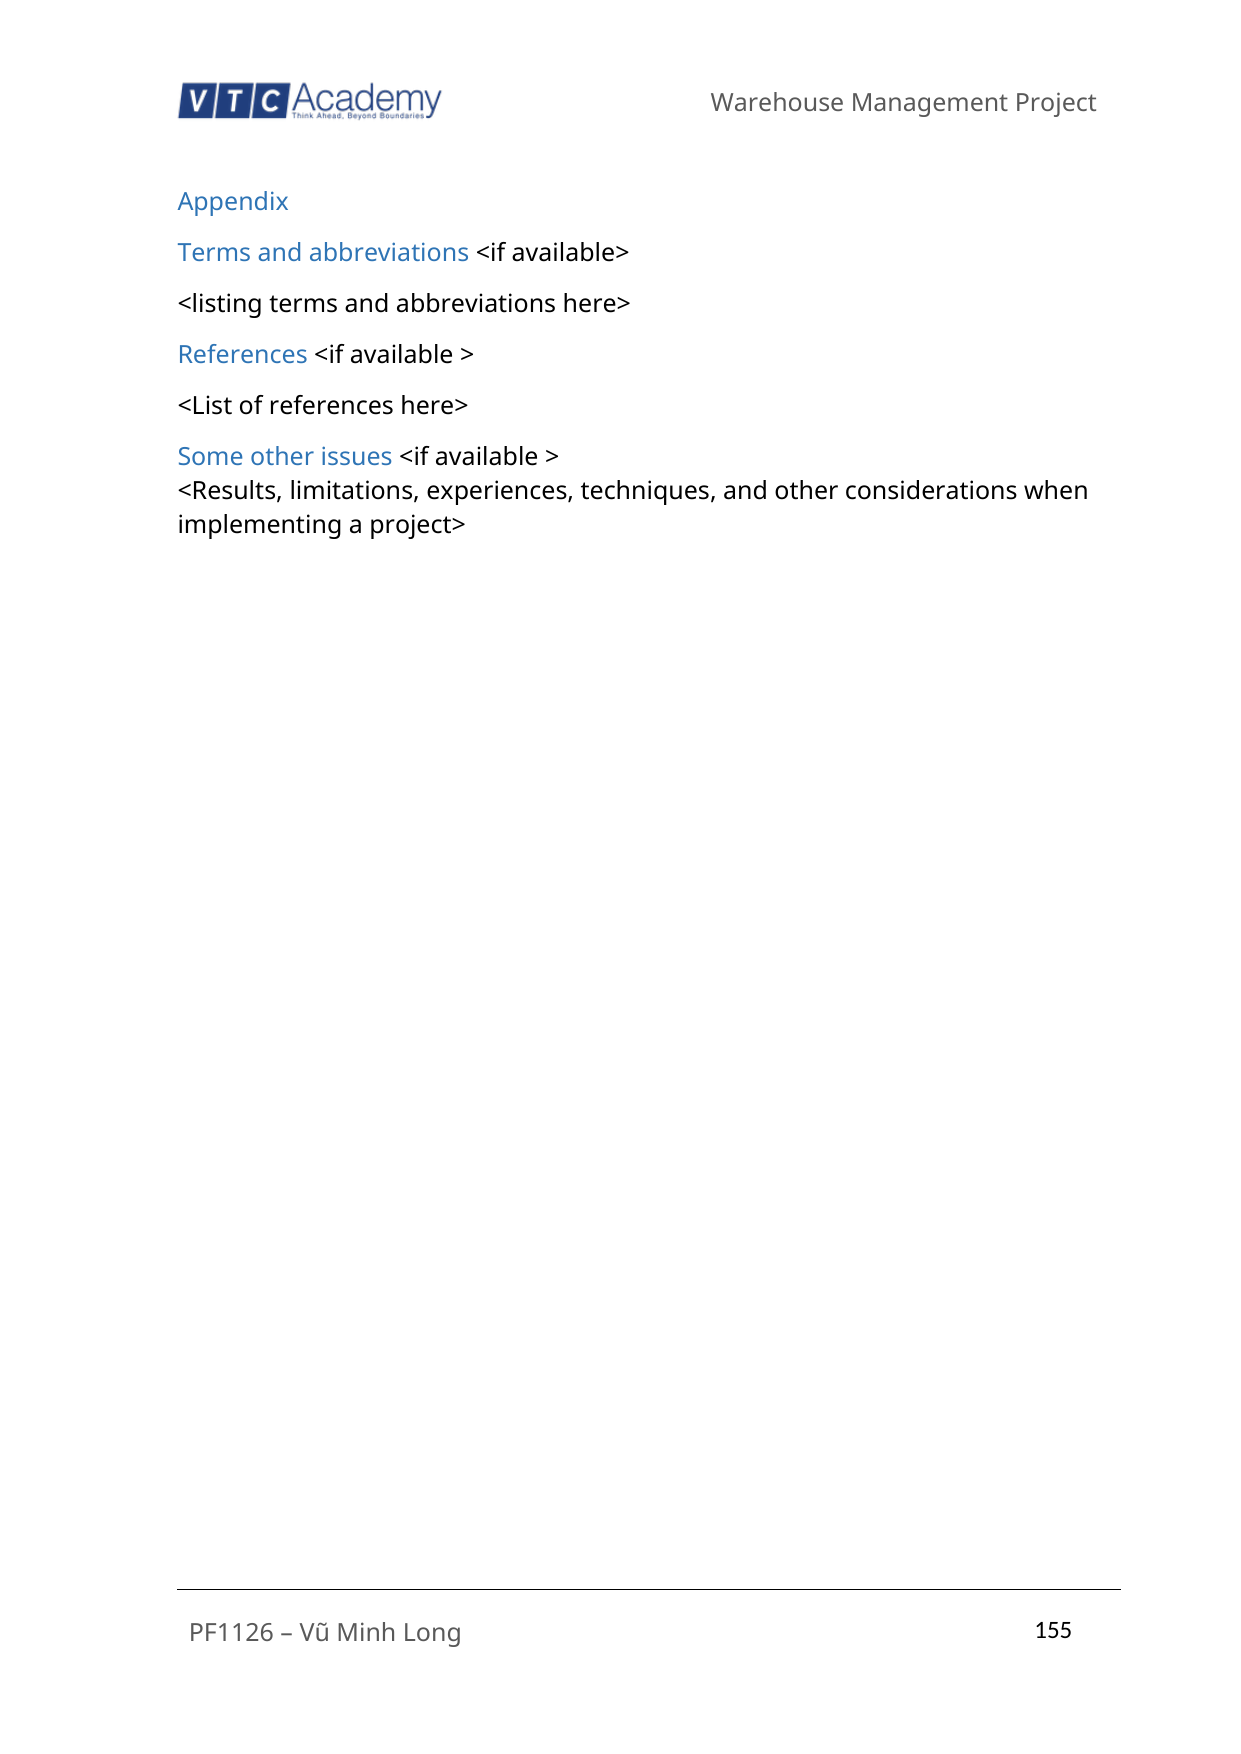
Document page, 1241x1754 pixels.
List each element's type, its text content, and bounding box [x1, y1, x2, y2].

picture [169, 75, 451, 128]
subtitle Appendix [177, 184, 1122, 218]
text Some other issues <if available > [177, 439, 1122, 473]
text Terms and abbreviations <if available> [177, 235, 1122, 269]
text <List of references here> [177, 388, 1122, 422]
text References <if available > [177, 337, 1122, 371]
text <Results, limitations, experiences, techniques, and other considerations when implementing a project> [177, 473, 1122, 541]
text <listing terms and abbreviations here> [177, 286, 1122, 320]
